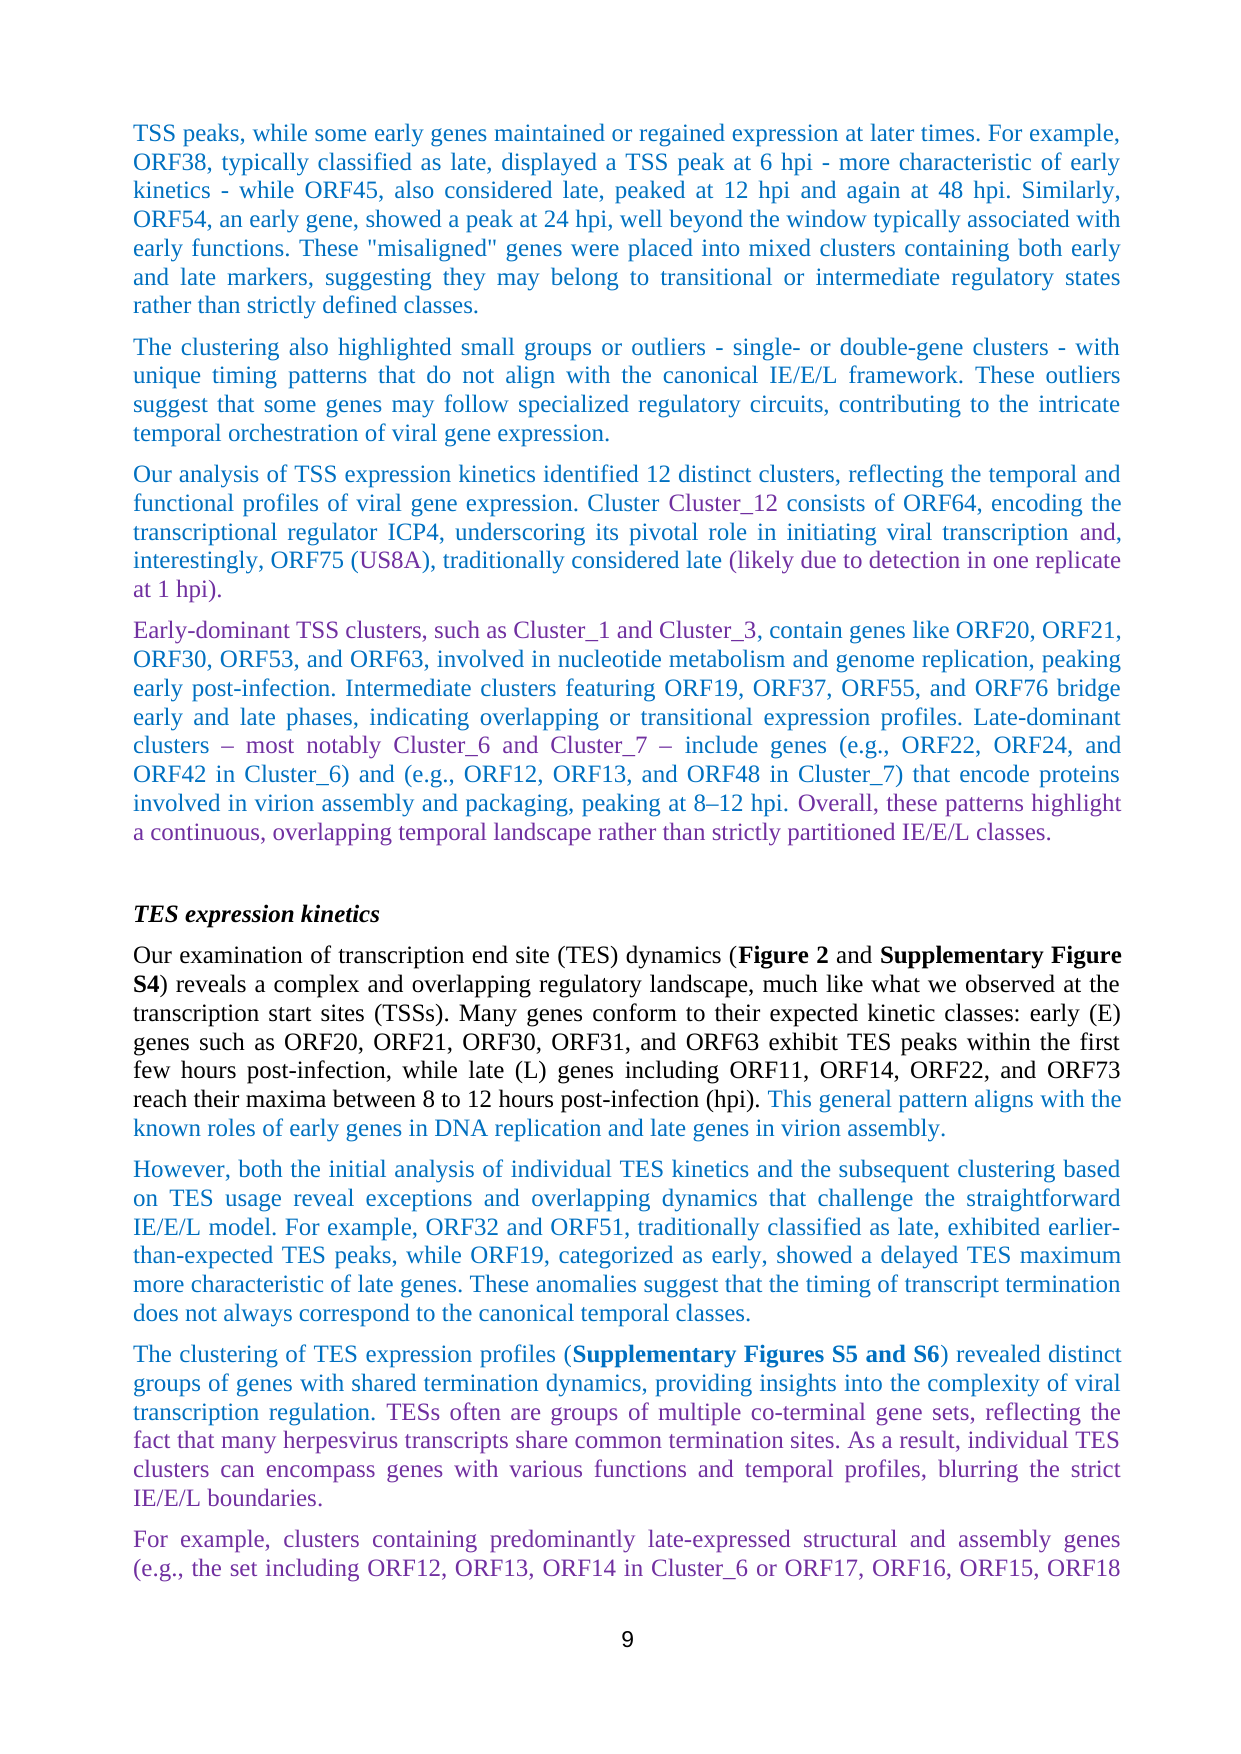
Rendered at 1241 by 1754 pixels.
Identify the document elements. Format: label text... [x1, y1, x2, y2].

text Our examination of transcription end site (TES) dynamics (Figure 2 and Supplementary Figure S4) reveals a complex and overlapping regulatory landscape, much like what we observed at the transcription start sites (TSSs). Many genes conform to their expected kinetic classes: early (E) genes such as ORF20, ORF21, ORF30, ORF31, and ORF63 exhibit TES peaks within the first few hours post-infection, while late (L) genes including ORF11, ORF14, ORF22, and ORF73 reach their maxima between 8 to 12 hours post-infection (hpi). This general pattern aligns with the known roles of early genes in DNA replication and late genes in virion assembly. [133, 941, 1122, 1142]
text However, both the initial analysis of individual TES kinetics and the subsequent clustering based on TES usage reveal exceptions and overlapping dynamics that challenge the straightforward IE/E/L model. For example, ORF32 and ORF51, traditionally classified as late, exhibited earlier-than-expected TES peaks, while ORF19, categorized as early, showed a delayed TES maximum more characteristic of late genes. These anomalies suggest that the timing of transcript termination does not always correspond to the canonical temporal classes. [133, 1154, 1122, 1327]
text TES expression kinetics [133, 899, 1122, 928]
text Early-dominant TSS clusters, such as Cluster_1 and Cluster_3, contain genes like ORF20, ORF21, ORF30, ORF53, and ORF63, involved in nucleotide metabolism and genome replication, peaking early post-infection. Intermediate clusters featuring ORF19, ORF37, ORF55, and ORF76 bridge early and late phases, indicating overlapping or transitional expression profiles. Late-dominant clusters – most notably Cluster_6 and Cluster_7 – include genes (e.g., ORF22, ORF24, and ORF42 in Cluster_6) and (e.g., ORF12, ORF13, and ORF48 in Cluster_7) that encode proteins involved in virion assembly and packaging, peaking at 8–12 hpi. Overall, these patterns highlight a continuous, overlapping temporal landscape rather than strictly partitioned IE/E/L classes. [133, 616, 1122, 846]
text The clustering also highlighted small groups or outliers - single- or double-gene clusters - with unique timing patterns that do not align with the canonical IE/E/L framework. These outliers suggest that some genes may follow specialized regulatory circuits, contributing to the intricate temporal orchestration of viral gene expression. [133, 332, 1122, 447]
text Our analysis of TSS expression kinetics identified 12 distinct clusters, reflecting the temporal and functional profiles of viral gene expression. Cluster Cluster_12 consists of ORF64, encoding the transcriptional regulator ICP4, underscoring its pivotal role in initiating viral transcription and, interestingly, ORF75 (US8A), traditionally considered late (likely due to detection in one replicate at 1 hpi). [133, 459, 1122, 603]
